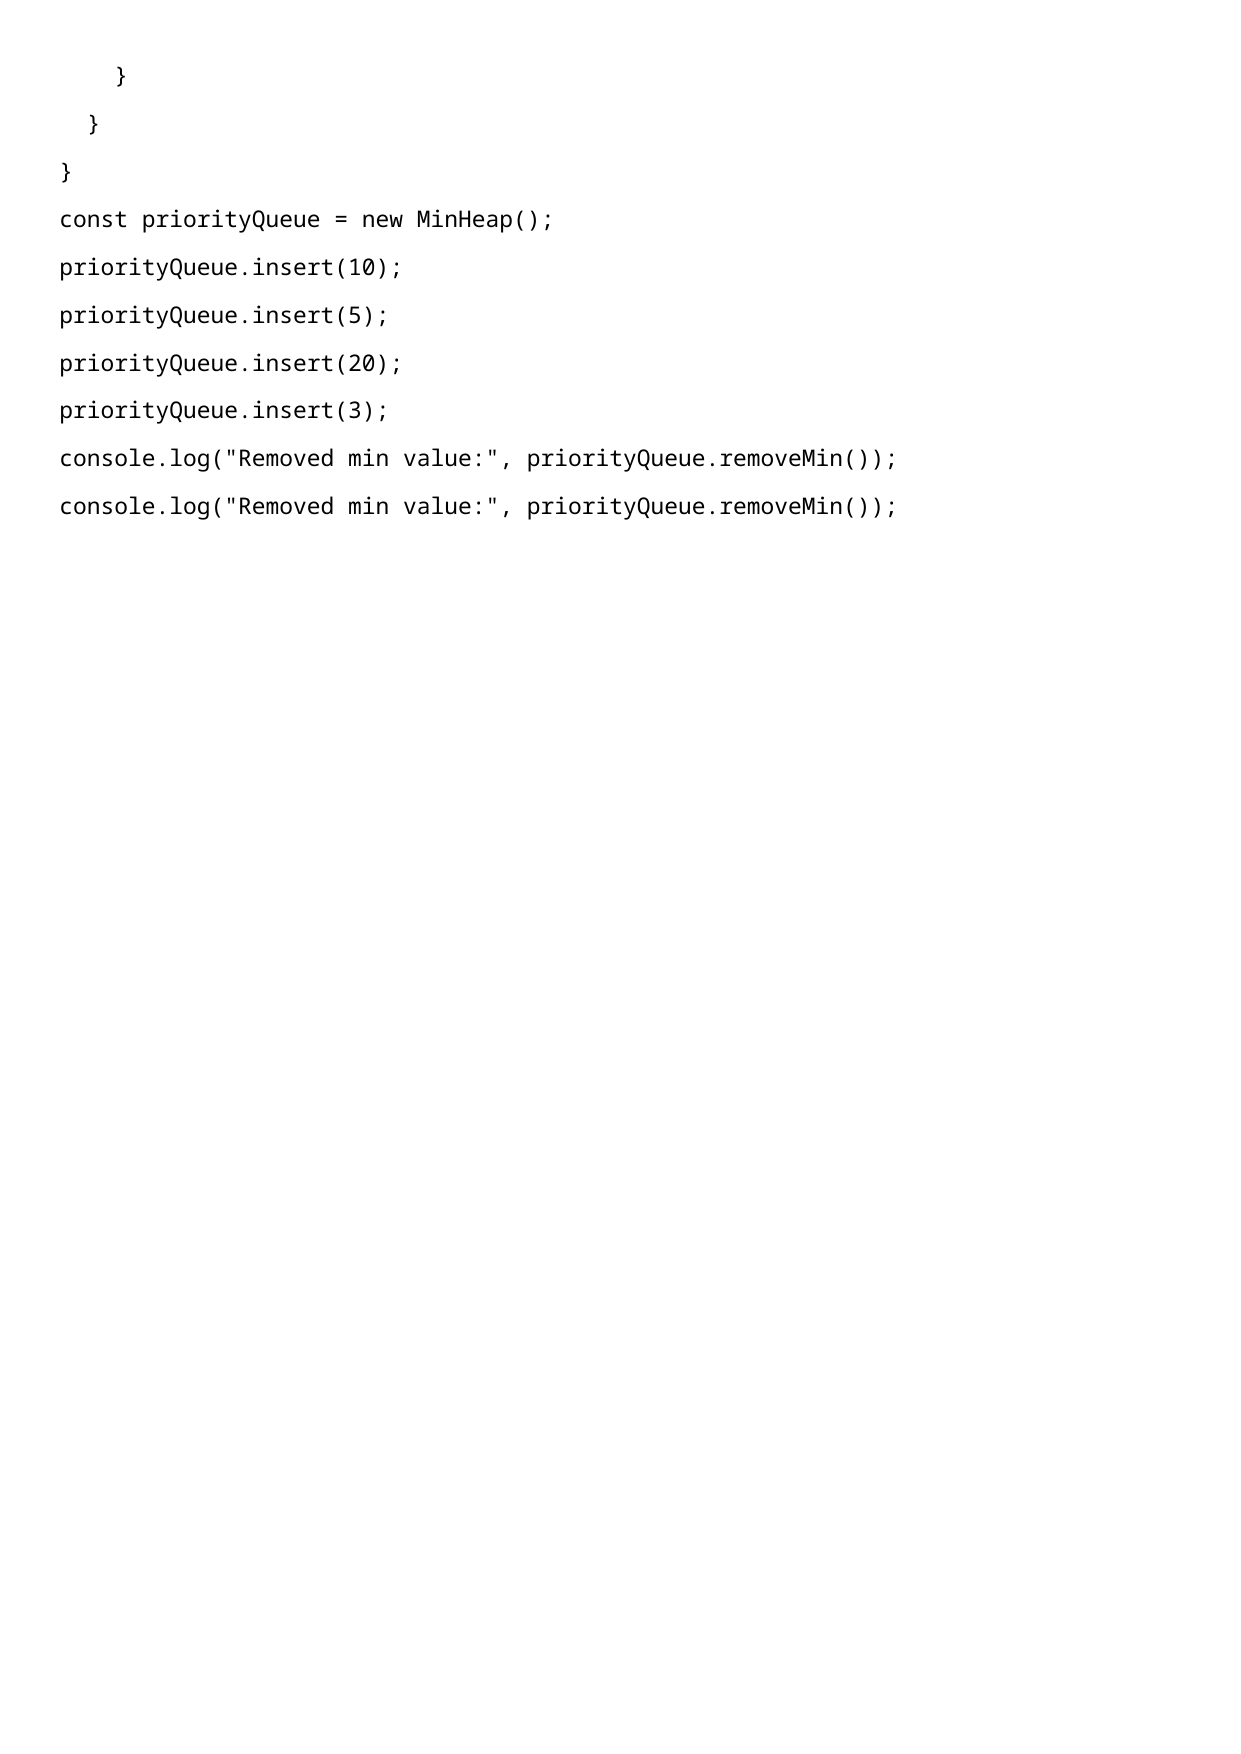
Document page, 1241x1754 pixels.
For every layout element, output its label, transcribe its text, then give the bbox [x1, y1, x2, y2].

text } [59, 107, 1181, 138]
text console.log("Removed min value:", priorityQueue.removeMin()); [59, 442, 1181, 474]
text priorityQueue.insert(5); [59, 299, 1181, 330]
text const priorityQueue = new MinHeap(); [59, 203, 1181, 234]
text console.log("Removed min value:", priorityQueue.removeMin()); [59, 490, 1181, 522]
text priorityQueue.insert(3); [59, 394, 1181, 426]
text priorityQueue.insert(10); [59, 251, 1181, 282]
text } [59, 155, 1181, 186]
text priorityQueue.insert(20); [59, 347, 1181, 378]
text } [59, 59, 1181, 90]
